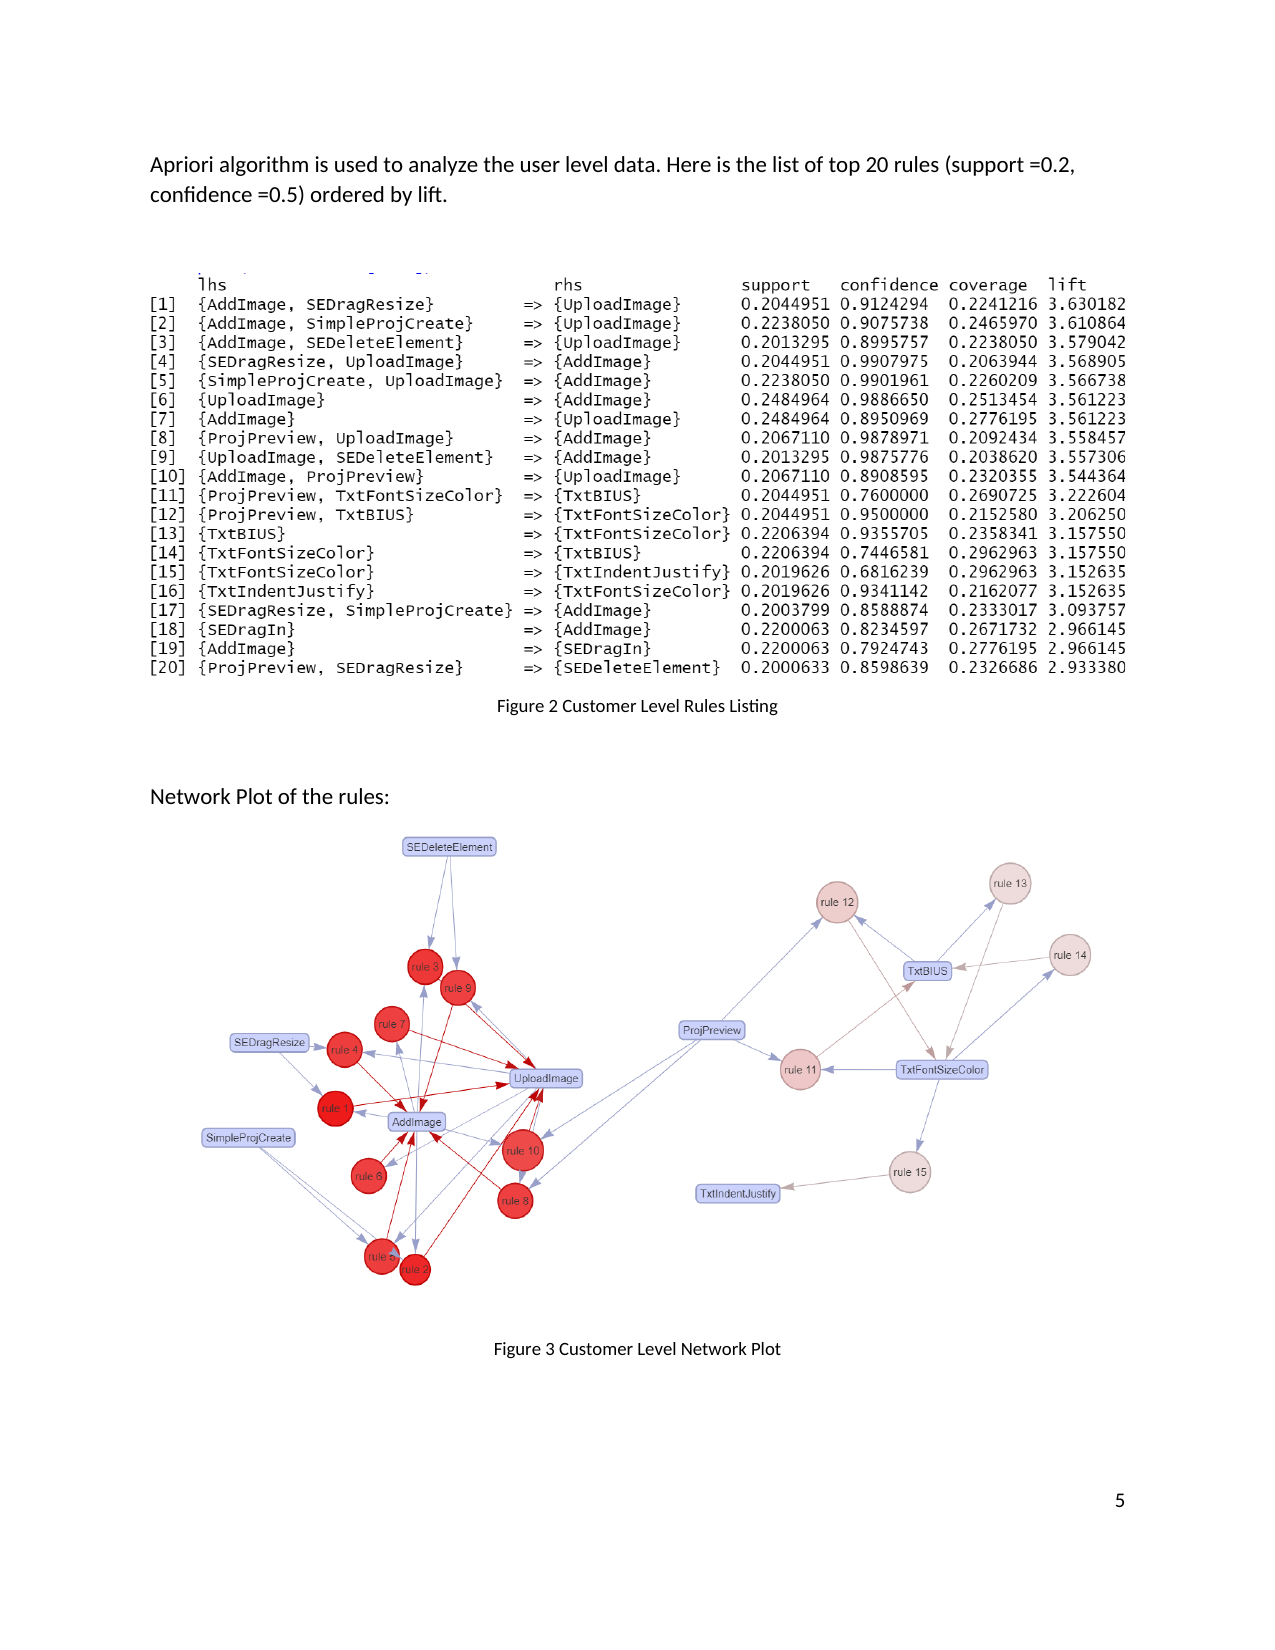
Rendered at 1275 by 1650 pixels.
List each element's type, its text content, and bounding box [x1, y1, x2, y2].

picture [150, 273, 1125, 676]
text Figure 3 Customer Level Network Plot [150, 1337, 1125, 1360]
text Network Plot of the rules: [150, 782, 1125, 811]
text Figure 2 Customer Level Rules Listing [150, 694, 1125, 717]
text Apriori algorithm is used to analyze the user level data. Here is the list of top 20 rules (support =0.2, confidence =0.5) ordered by lift. [150, 150, 1125, 208]
picture [150, 829, 1125, 1318]
